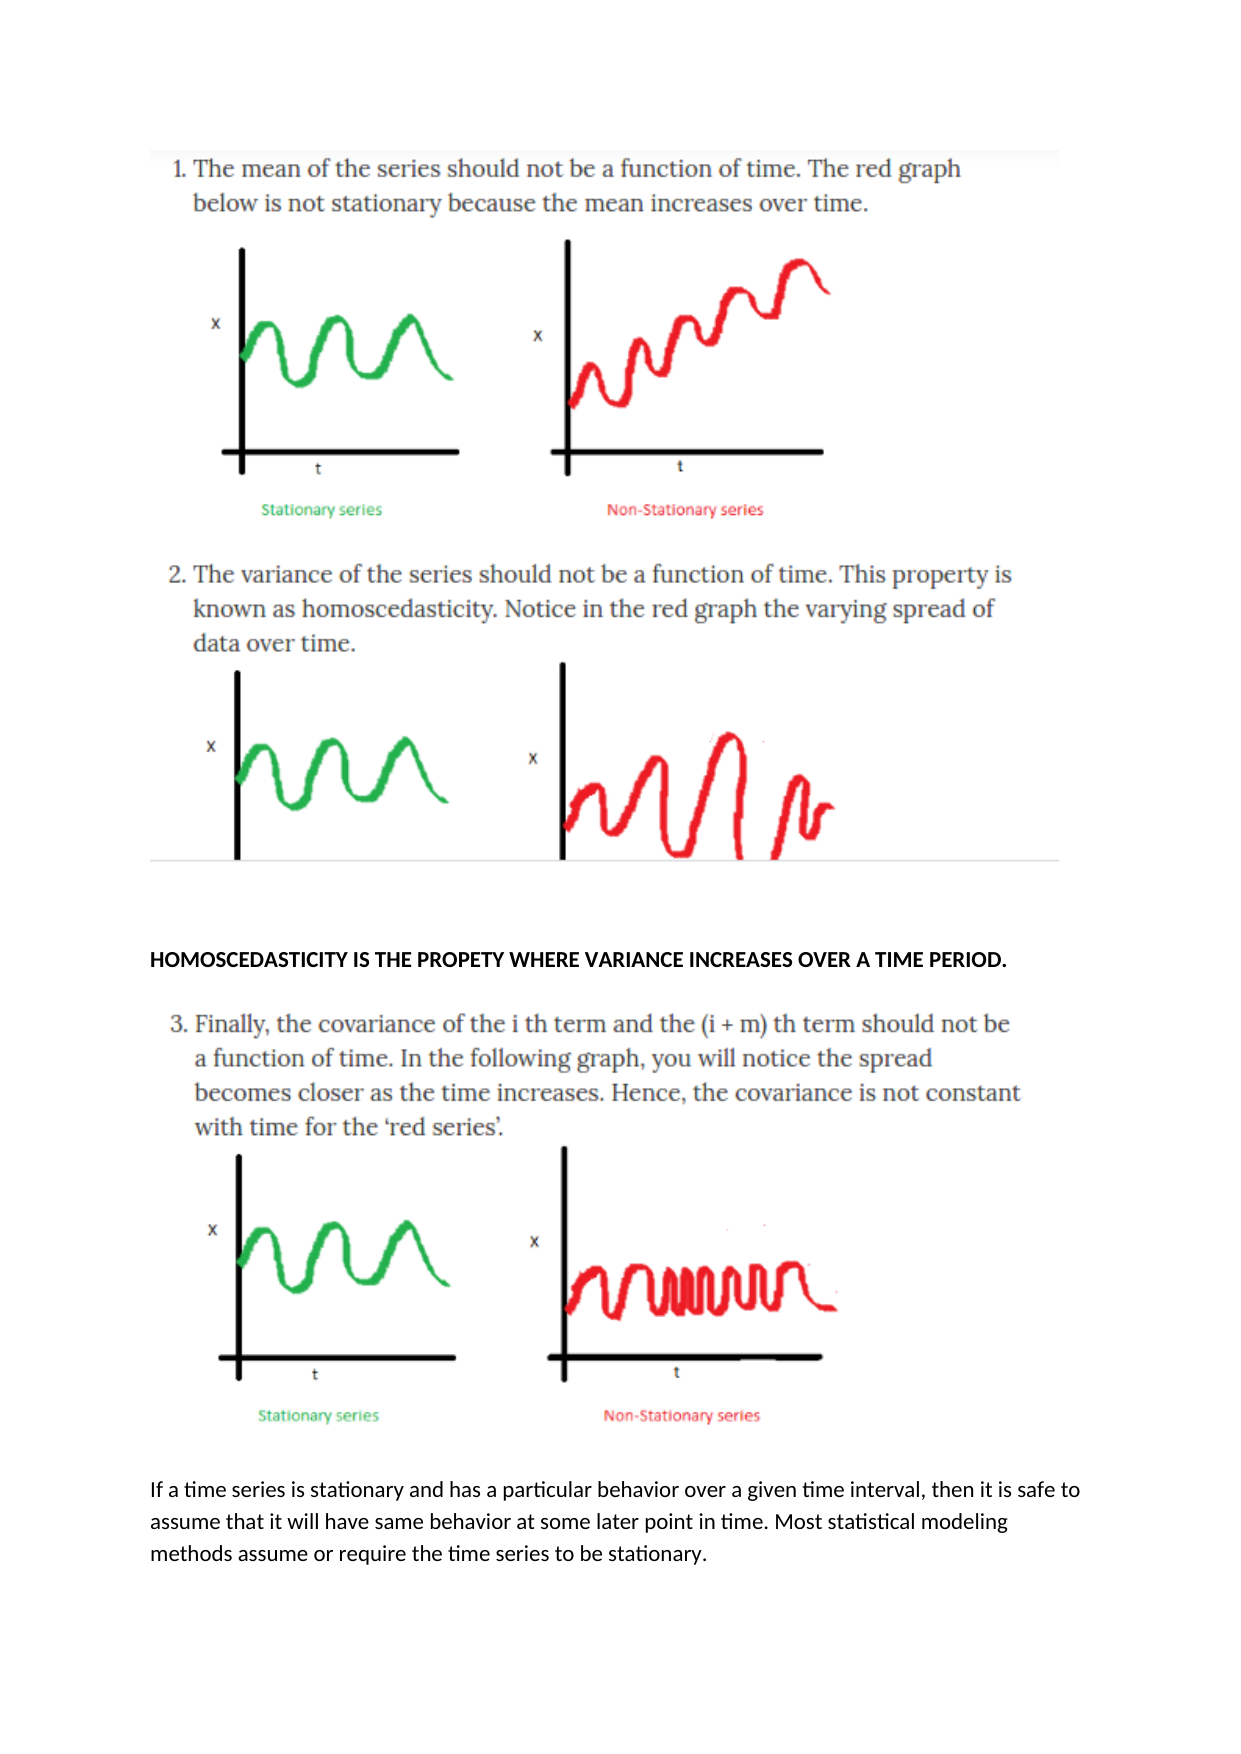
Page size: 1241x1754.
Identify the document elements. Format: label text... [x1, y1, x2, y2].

text If a time series is stationary and has a particular behavior over a given time interval, then it is safe to assume that it will have same behavior at some later point in time. Most statistical modeling methods assume or require the time series to be stationary. [150, 1475, 1090, 1567]
picture [150, 150, 1060, 868]
text HOMOSCEDASTICITY IS THE PROPETY WHERE VARIANCE INCREASES OVER A TIME PERIOD. [150, 945, 1090, 973]
picture [150, 998, 1061, 1450]
